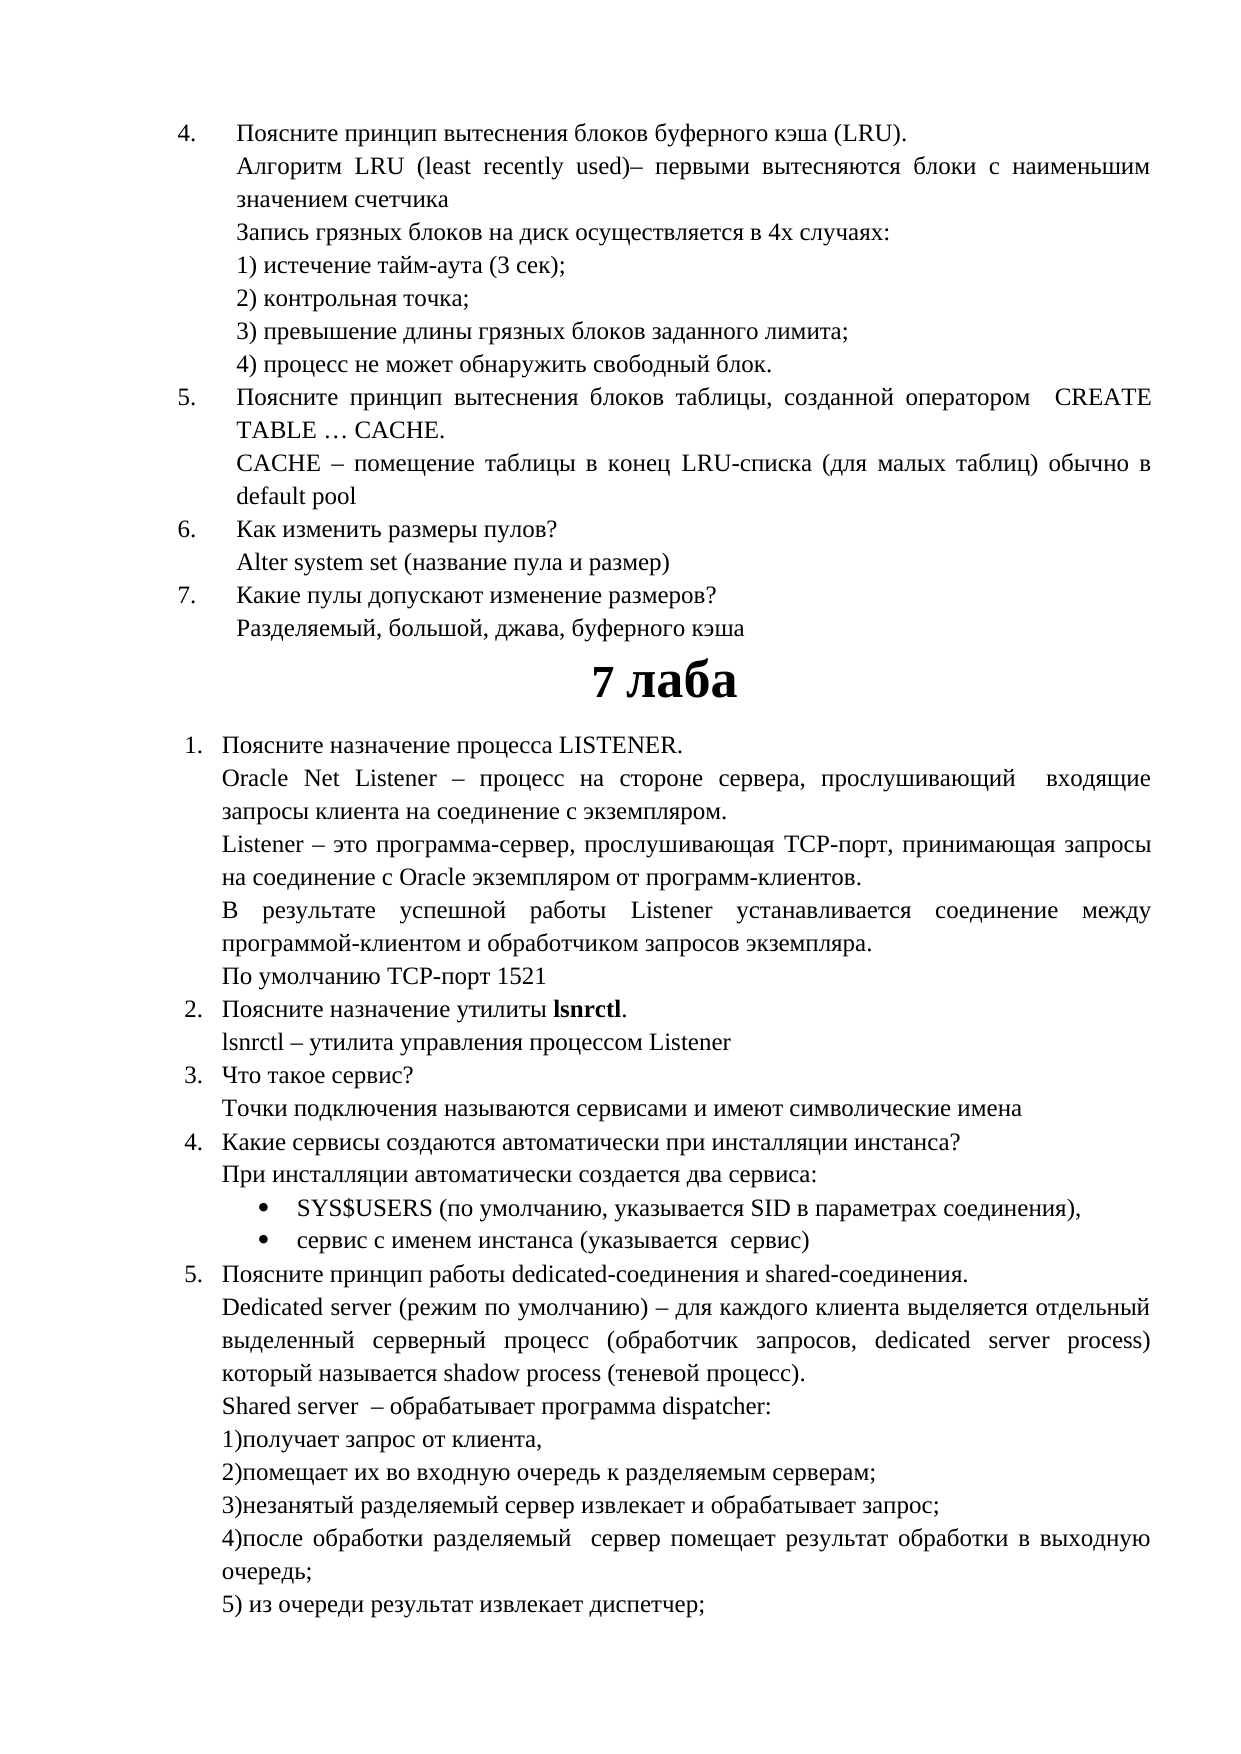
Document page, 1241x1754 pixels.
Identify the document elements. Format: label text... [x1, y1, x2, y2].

list сервис с именем инстанса (указывается сервис) [259, 1226, 1152, 1254]
list Точки подключения называются сервисами и имеют символические имена [222, 1093, 1152, 1122]
list CACHE – помещение таблицы в конец LRU-списка (для малых таблиц) обычно в default pool [236, 448, 1152, 510]
list 4) процесс не может обнаружить свободный блок. [236, 349, 1152, 378]
list Oracle Net Listener – процесс на стороне сервера, прослушивающий входящие запросы клиента на соединение с экземпляром. [222, 763, 1152, 825]
list Поясните назначение утилиты lsnrctl. [184, 994, 1152, 1023]
list 2) контрольная точка; [236, 283, 1152, 312]
list SYS$USERS (по умолчанию, указывается SID в параметрах соединения), [259, 1193, 1152, 1221]
list Shared server – обрабатывает программа dispatcher: [222, 1391, 1152, 1419]
list 1)получает запрос от клиента, [222, 1424, 1152, 1452]
list Поясните принцип вытеснения блоков таблицы, созданной оператором CREATE TABLE … CACHE. [177, 382, 1152, 444]
list Dedicated server (режим по умолчанию) – для каждого клиента выделяется отдельный выделенный серверный процесс (обработчик запросов, dedicated server process) который называется shadow process (теневой процесс). [222, 1292, 1152, 1386]
list Поясните назначение процесса LISTENER. [184, 730, 1152, 759]
list Какие сервисы создаются автоматически при инсталляции инстанса? [184, 1127, 1152, 1155]
list 4)после обработки разделяемый сервер помещает результат обработки в выходную очередь; [222, 1523, 1152, 1584]
list Какие пулы допускают изменение размеров? [177, 580, 1152, 609]
list 2)помещает их во входную очередь к разделяемым серверам; [222, 1457, 1152, 1486]
text 7 лаба [177, 646, 1152, 709]
list При инсталляции автоматически создается два сервиса: [222, 1159, 1152, 1188]
list Что такое сервис? [184, 1061, 1152, 1089]
list Поясните принцип работы dedicated-соединения и shared-соединения. [184, 1259, 1152, 1287]
list Alter system set (название пула и размер) [236, 547, 1152, 576]
list Как изменить размеры пулов? [177, 514, 1152, 543]
list Поясните принцип вытеснения блоков буферного кэша (LRU). [177, 118, 1152, 147]
list 3) превышение длины грязных блоков заданного лимита; [236, 316, 1152, 345]
list 1) истечение тайм-аута (3 сек); [236, 250, 1152, 279]
list 5) из очереди результат извлекает диспетчер; [222, 1589, 1152, 1618]
list Запись грязных блоков на диск осуществляется в 4х случаях: [236, 217, 1152, 246]
list В результате успешной работы Listener устанавливается соединение между программой-клиентом и обработчиком запросов экземпляра. [222, 895, 1152, 957]
list lsnrctl – утилита управления процессом Listener [222, 1027, 1152, 1056]
list Listener – это программа-сервер, прослушивающая TCP-порт, принимающая запросы на соединение с Oracle экземпляром от программ-клиентов. [222, 829, 1152, 891]
list Алгоритм LRU (least recently used)– первыми вытесняются блоки с наименьшим значением счетчика [236, 151, 1152, 213]
list По умолчанию TCP-порт 1521 [222, 961, 1152, 990]
list Разделяемый, большой, джава, буферного кэша [236, 613, 1152, 642]
list 3)незанятый разделяемый сервер извлекает и обрабатывает запрос; [222, 1490, 1152, 1518]
